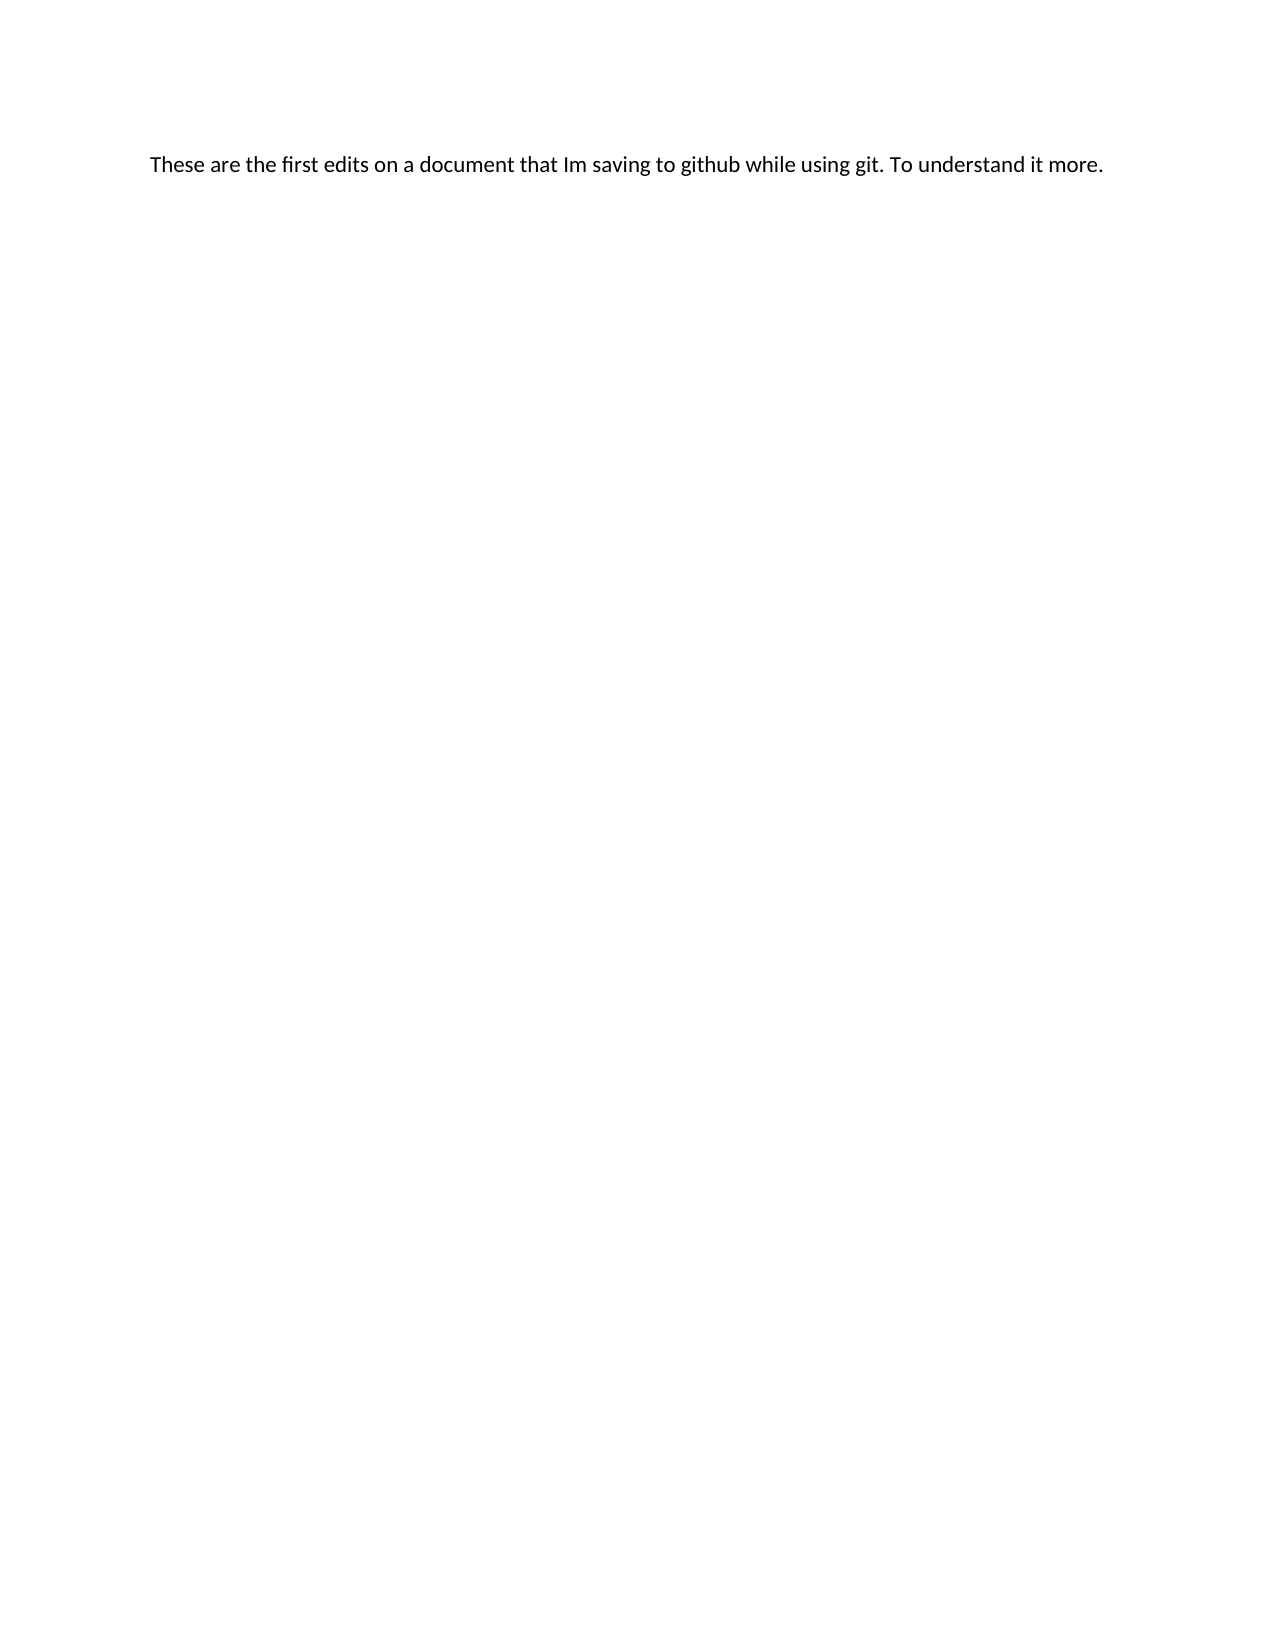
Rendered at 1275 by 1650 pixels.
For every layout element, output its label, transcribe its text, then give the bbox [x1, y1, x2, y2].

text These are the first edits on a document that Im saving to github while using git. To understand it more. [150, 150, 1125, 178]
